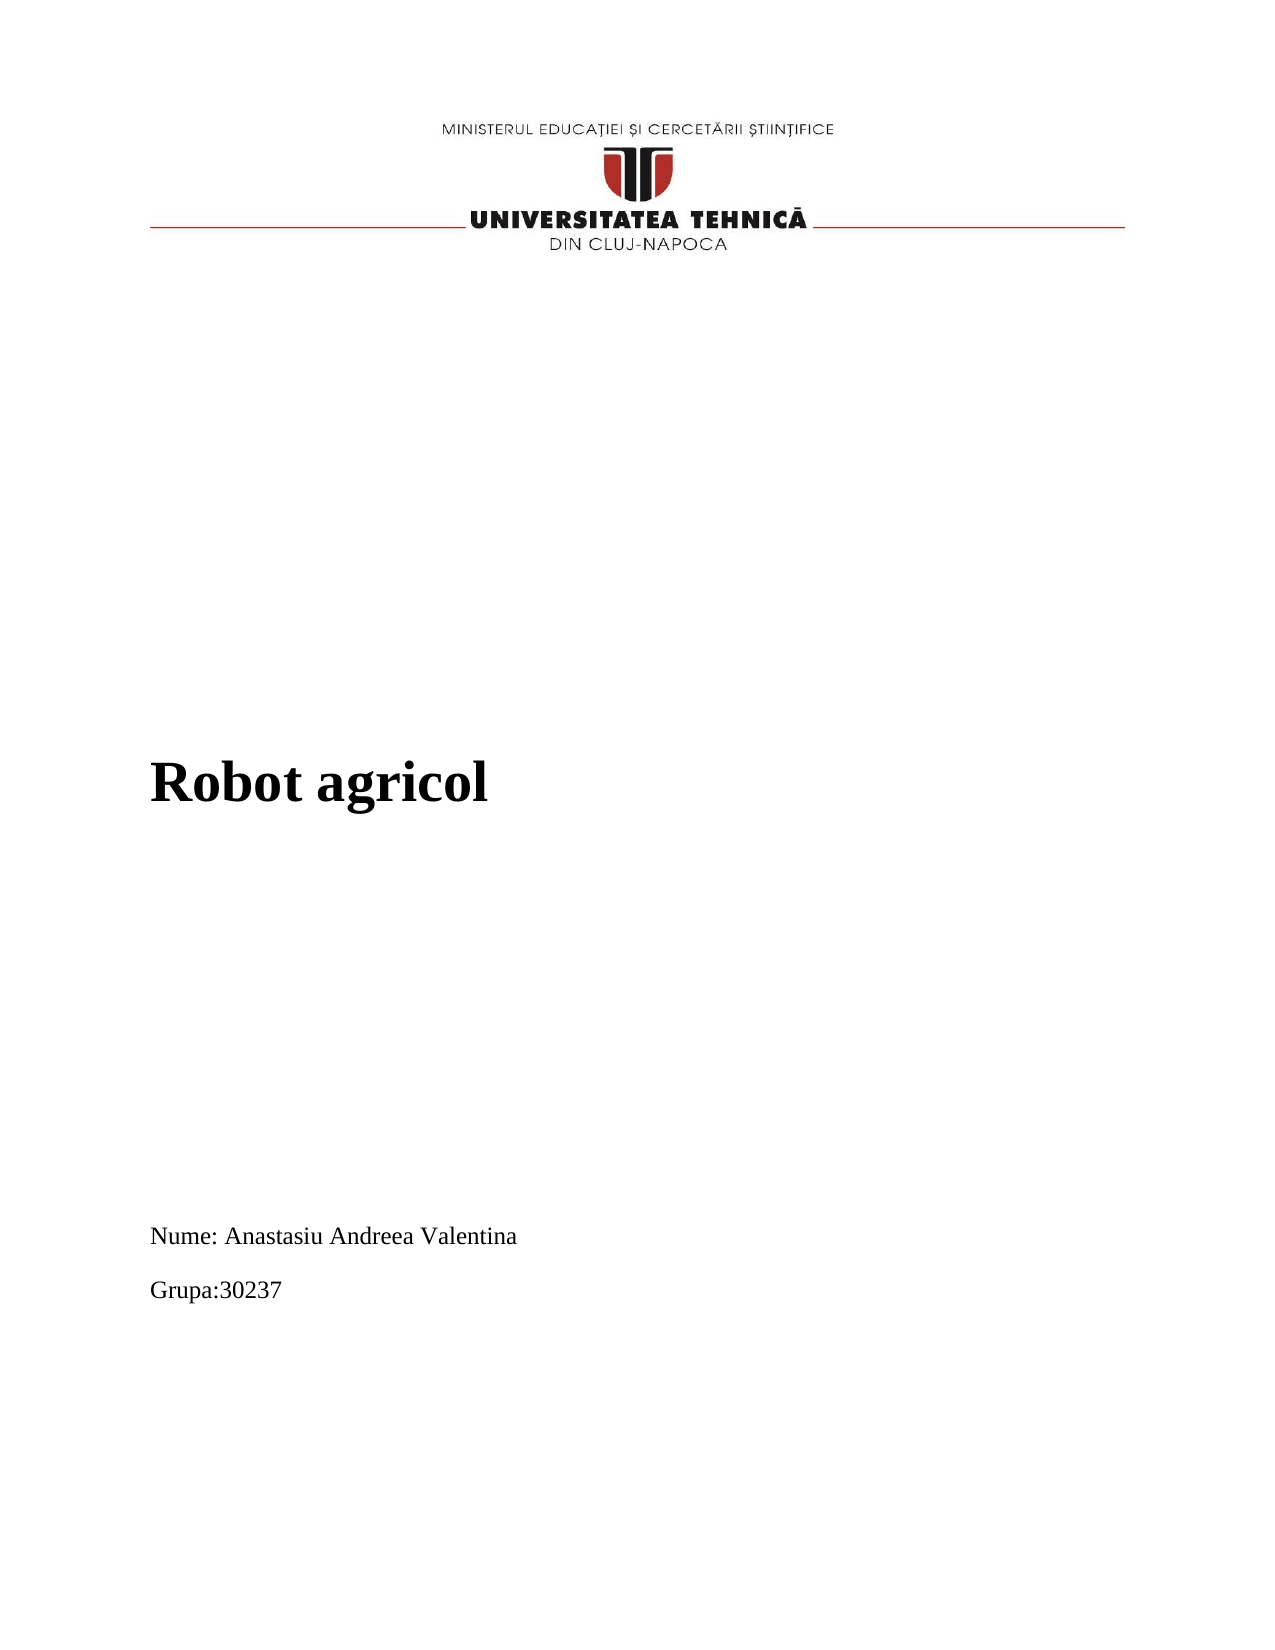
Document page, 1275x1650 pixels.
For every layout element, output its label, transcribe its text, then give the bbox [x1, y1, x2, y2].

picture [150, 75, 1125, 262]
text Grupa:30237 [150, 1275, 1125, 1304]
text Robot agricol [150, 746, 1125, 813]
text Nume: Anastasiu Andreea Valentina [150, 1221, 1125, 1250]
